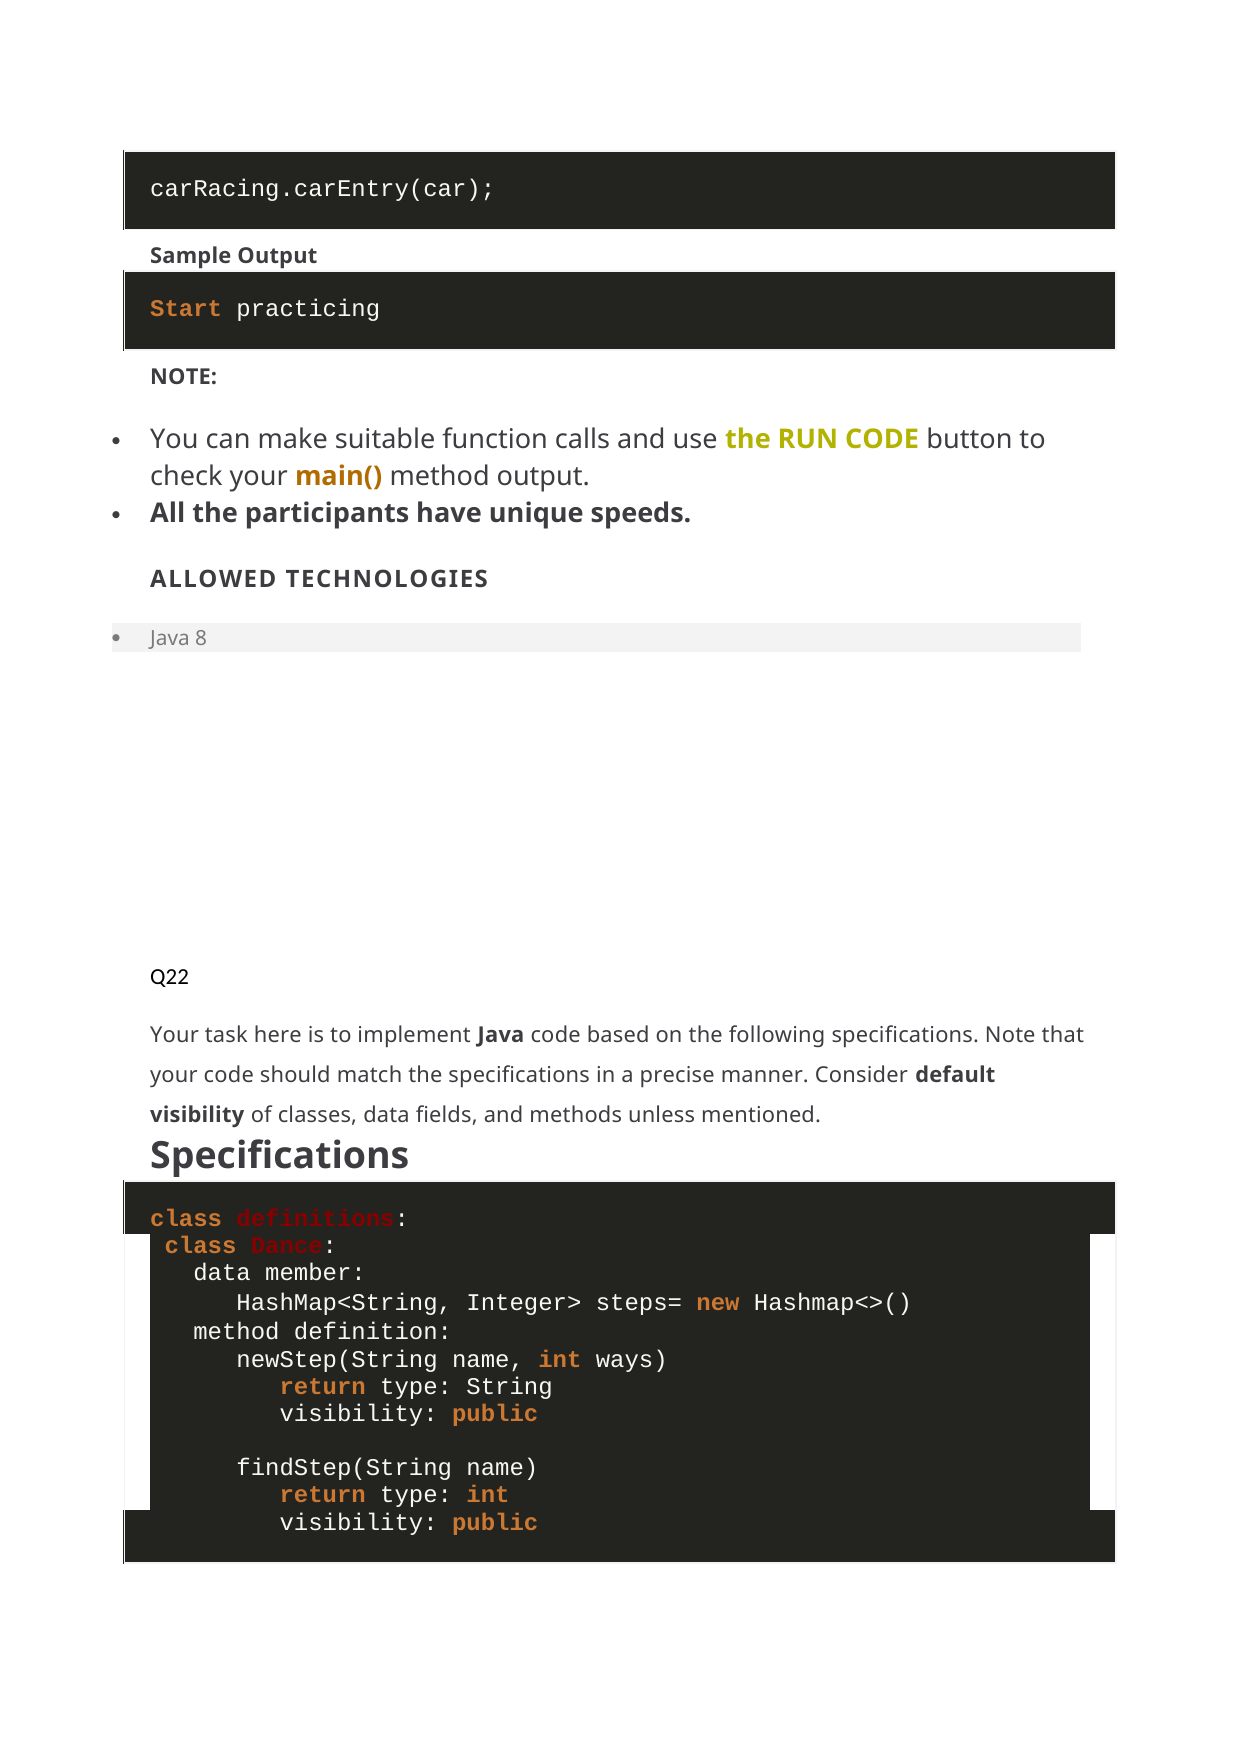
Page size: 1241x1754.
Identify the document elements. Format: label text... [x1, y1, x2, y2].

text return type: String [150, 1374, 1090, 1401]
list All the participants have unique speeds. [112, 493, 1090, 530]
text class definitions: [125, 1182, 1115, 1234]
text class Dance: [150, 1234, 1090, 1261]
list Java 8 [112, 623, 1081, 652]
text ﻿ method definition: [150, 1317, 1090, 1347]
text visibility: public [150, 1401, 1090, 1428]
text data member: [150, 1261, 1090, 1288]
text Start practicing [125, 272, 1115, 349]
text ﻿﻿ HashMap<String, Integer> steps= new Hashmap<>() [150, 1288, 1090, 1317]
text ALLOWED TECHNOLOGIES [150, 559, 1090, 594]
text Sample Output [150, 230, 1090, 270]
text Q22 [150, 962, 1090, 990]
list You can make suitable function calls and use the RUN CODE button to check your main() method output. [112, 420, 1090, 493]
text carRacing.carEntry(car); [125, 152, 1115, 229]
text NOTE: [150, 351, 1090, 391]
text newStep(String name, int ways) [150, 1347, 1090, 1374]
text Your task here is to implement Java code based on the following specifications. Note that your code should match the specifications in a precise manner. Consider default visibility of classes, data fields, and methods unless mentioned. [150, 1009, 1090, 1129]
text visibility: public [125, 1483, 1115, 1562]
text findStep(String name) [150, 1456, 1090, 1483]
text Specifications [150, 1129, 1090, 1180]
